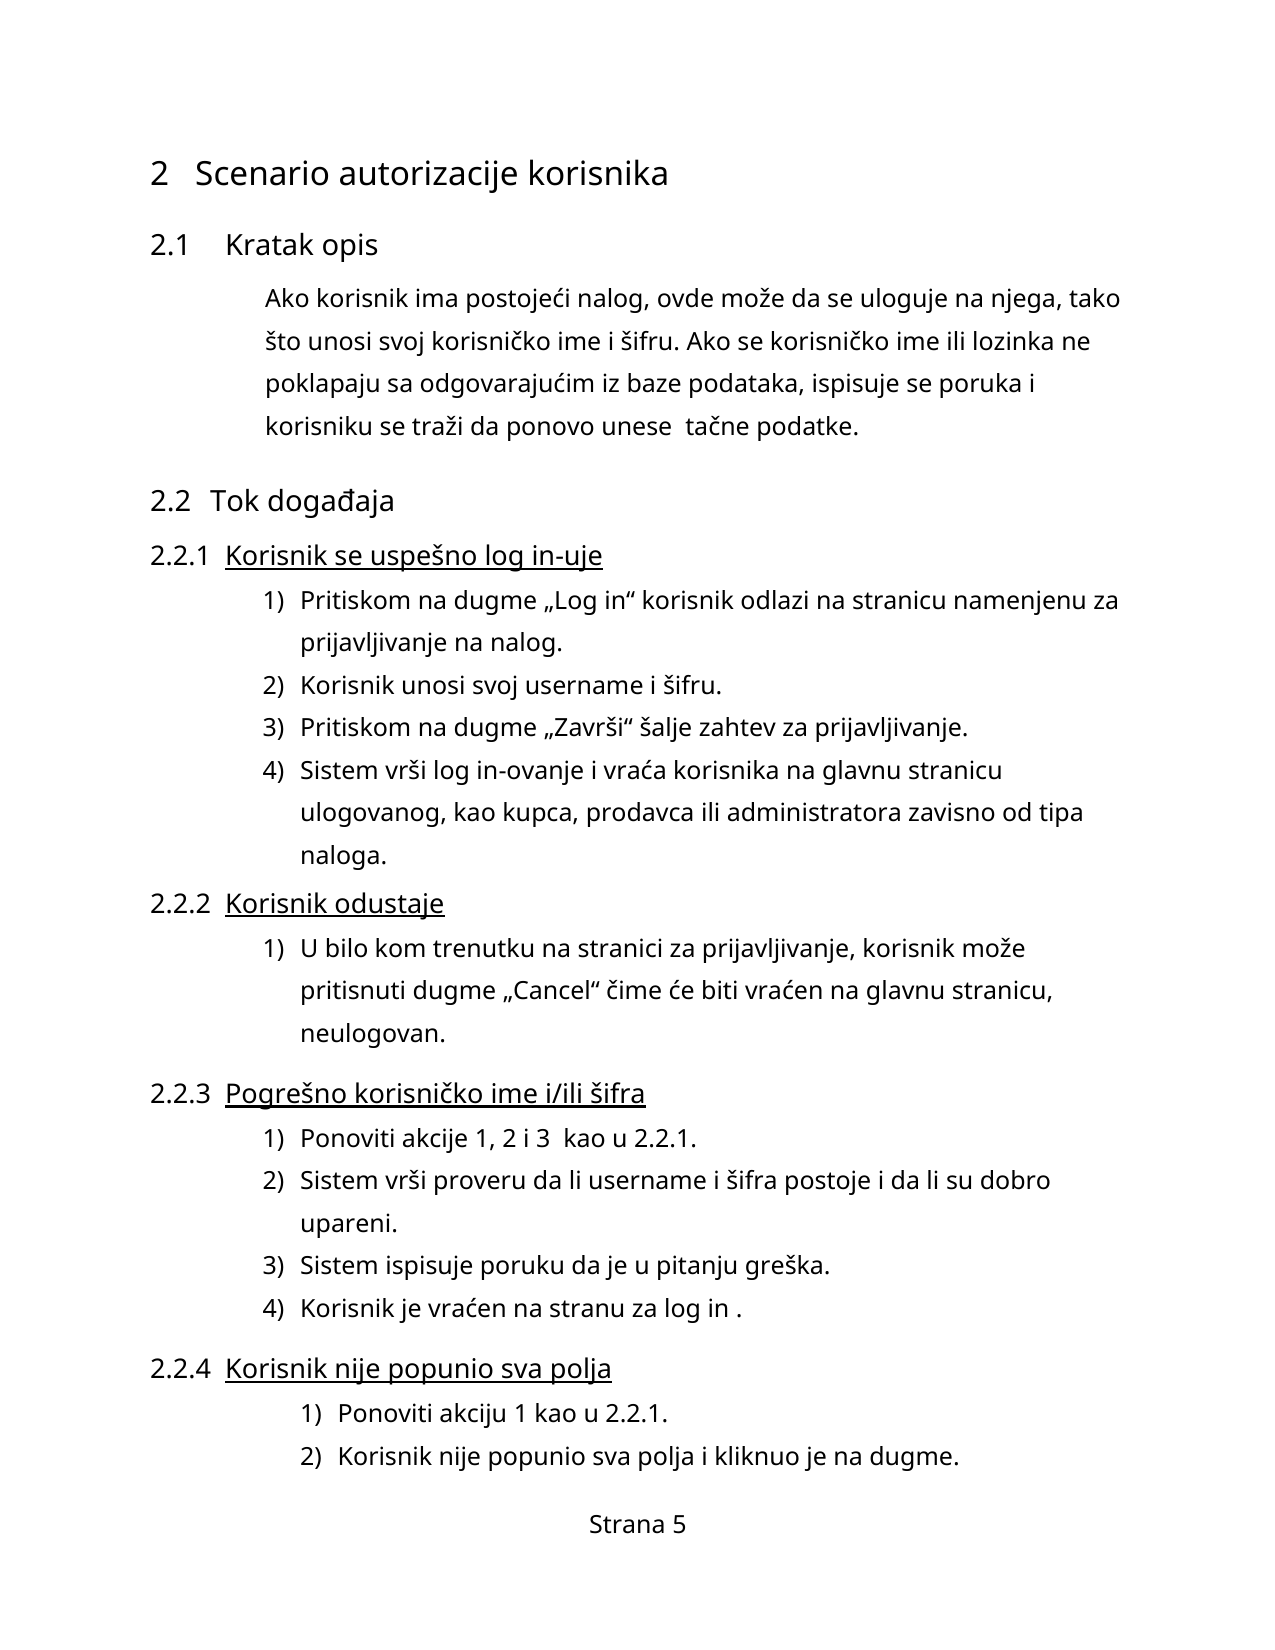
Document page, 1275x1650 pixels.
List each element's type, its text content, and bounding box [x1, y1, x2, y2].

list U bilo kom trenutku na stranici za prijavljivanje, korisnik može pritisnuti dugme „Cancel“ čime će biti vraćen na glavnu stranicu, neulogovan. [262, 930, 1125, 1049]
list Ponoviti akcije 1, 2 i 3 kao u 2.2.1. [262, 1120, 1125, 1154]
subtitle Scenario autorizacije korisnika [150, 150, 1125, 195]
subtitle Korisnik se uspešno log in-uje [150, 536, 1125, 573]
subtitle Tok događaja [150, 480, 1125, 520]
list Korisnik je vraćen na stranu za log in . [262, 1290, 1125, 1324]
list Korisnik unosi svoj username i šifru. [262, 667, 1125, 702]
text Ako korisnik ima postojeći nalog, ovde može da se uloguje na njega, tako što unosi svoj korisničko ime i šifru. Ako se korisničko ime ili lozinka ne poklapaju sa odgovarajućim iz baze podataka, ispisuje se poruka i korisniku se traži da ponovo unese tačne podatke. [265, 281, 1125, 442]
subtitle Pogrešno korisničko ime i/ili šifra [150, 1074, 1125, 1111]
list Ponoviti akciju 1 kao u 2.2.1. [300, 1396, 1125, 1430]
subtitle Kratak opis [150, 224, 1125, 264]
subtitle Korisnik nije popunio sva polja [150, 1349, 1125, 1386]
list Korisnik nije popunio sva polja i kliknuo je na dugme. [300, 1438, 1125, 1472]
list Pritiskom na dugme „Log in“ korisnik odlazi na stranicu namenjenu za prijavljivanje na nalog. [262, 582, 1125, 659]
subtitle Korisnik odustaje [150, 884, 1125, 921]
list Sistem vrši log in-ovanje i vraća korisnika na glavnu stranicu ulogovanog, kao kupca, prodavca ili administratora zavisno od tipa naloga. [262, 752, 1125, 872]
list Sistem ispisuje poruku da je u pitanju greška. [262, 1248, 1125, 1282]
list Sistem vrši proveru da li username i šifra postoje i da li su dobro upareni. [262, 1163, 1125, 1239]
list Pritiskom na dugme „Završi“ šalje zahtev za prijavljivanje. [262, 710, 1125, 744]
